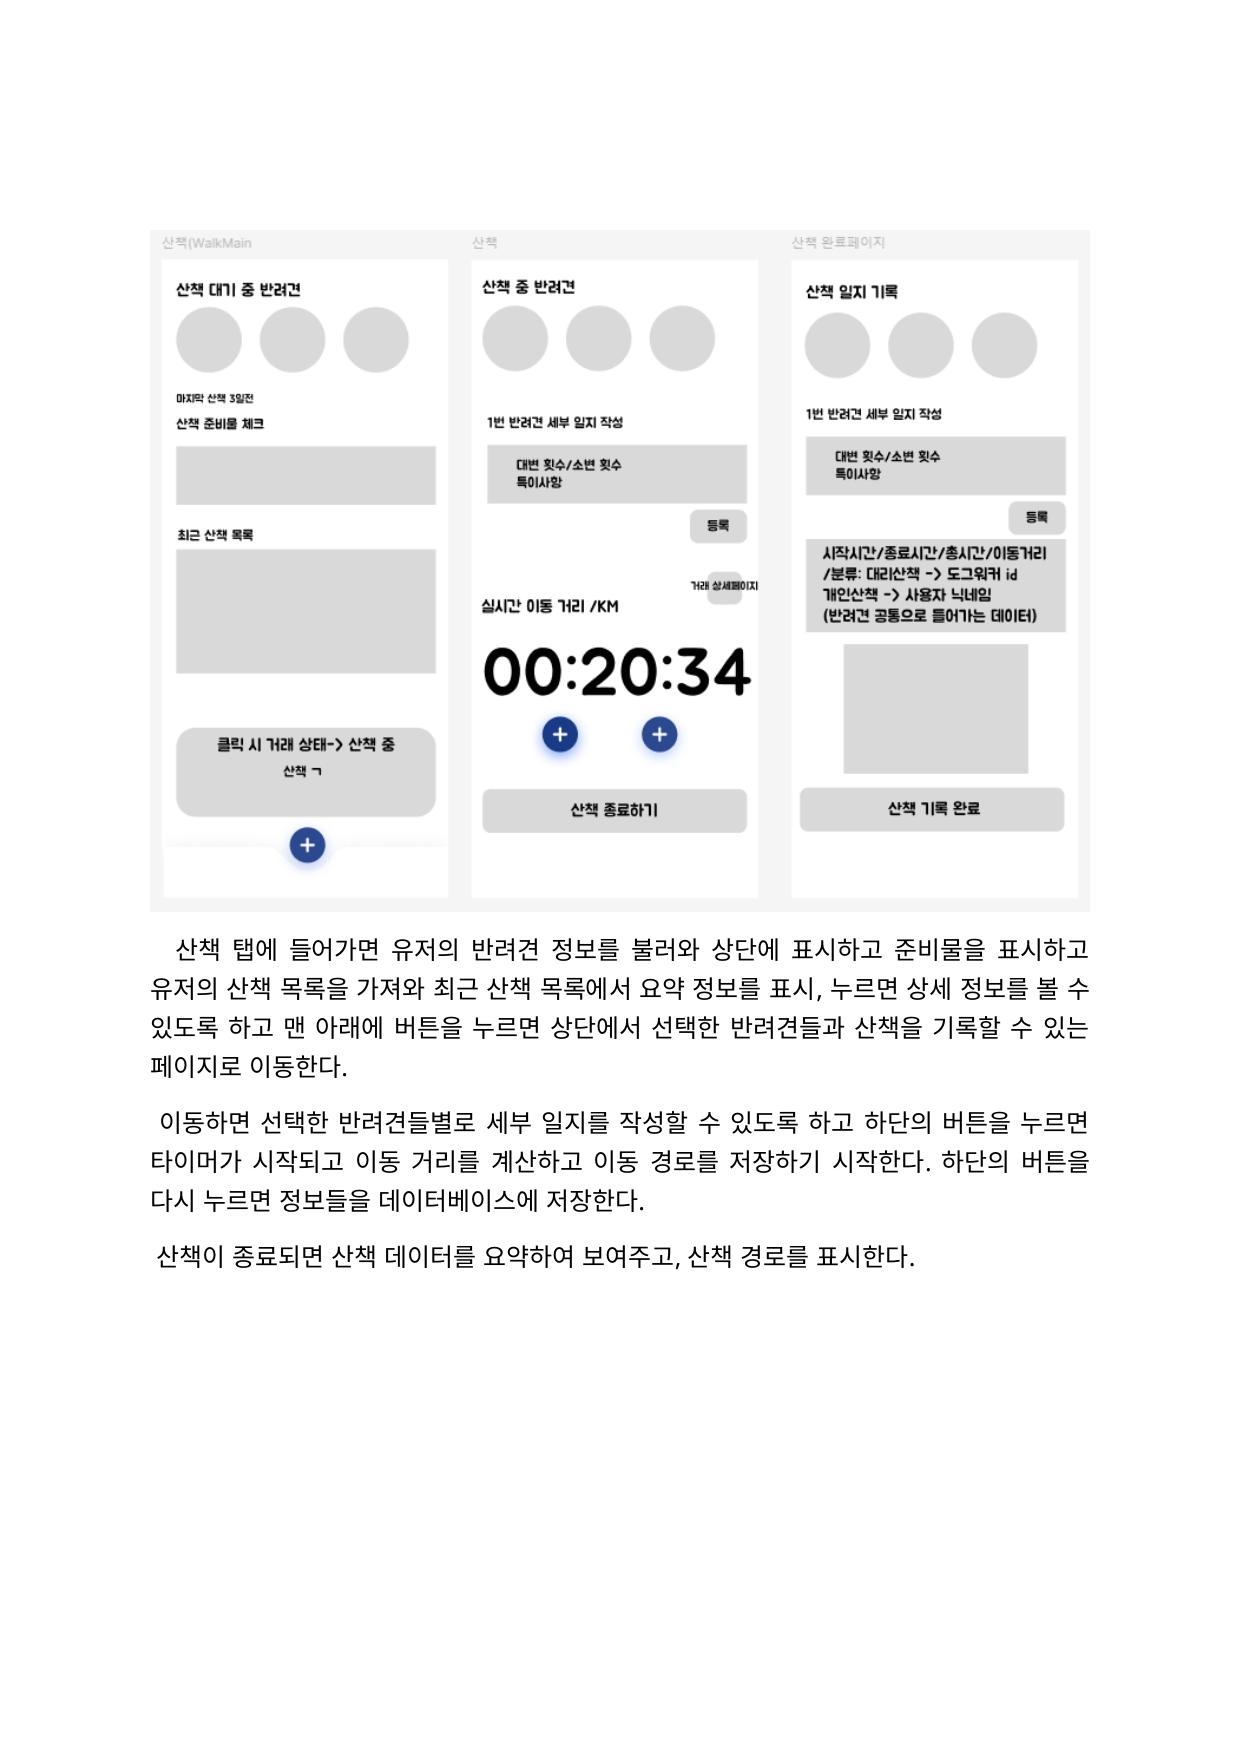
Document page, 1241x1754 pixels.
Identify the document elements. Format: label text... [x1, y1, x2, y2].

text 산책 탭에 들어가면 유저의 반려견 정보를 불러와 상단에 표시하고 준비물을 표시하고 유저의 산책 목록을 가져와 최근 산책 목록에서 요약 정보를 표시, 누르면 상세 정보를 볼 수 있도록 하고 맨 아래에 버튼을 누르면 상단에서 선택한 반려견들과 산책을 기록할 수 있는 페이지로 이동한다. [150, 931, 1090, 1084]
text 산책이 종료되면 산책 데이터를 요약하여 보여주고, 산책 경로를 표시한다. [150, 1237, 1090, 1273]
picture [150, 230, 1091, 912]
text 이동하면 선택한 반려견들별로 세부 일지를 작성할 수 있도록 하고 하단의 버튼을 누르면 타이머가 시작되고 이동 거리를 계산하고 이동 경로를 저장하기 시작한다. 하단의 버튼을 다시 누르면 정보들을 데이터베이스에 저장한다. [150, 1103, 1090, 1218]
